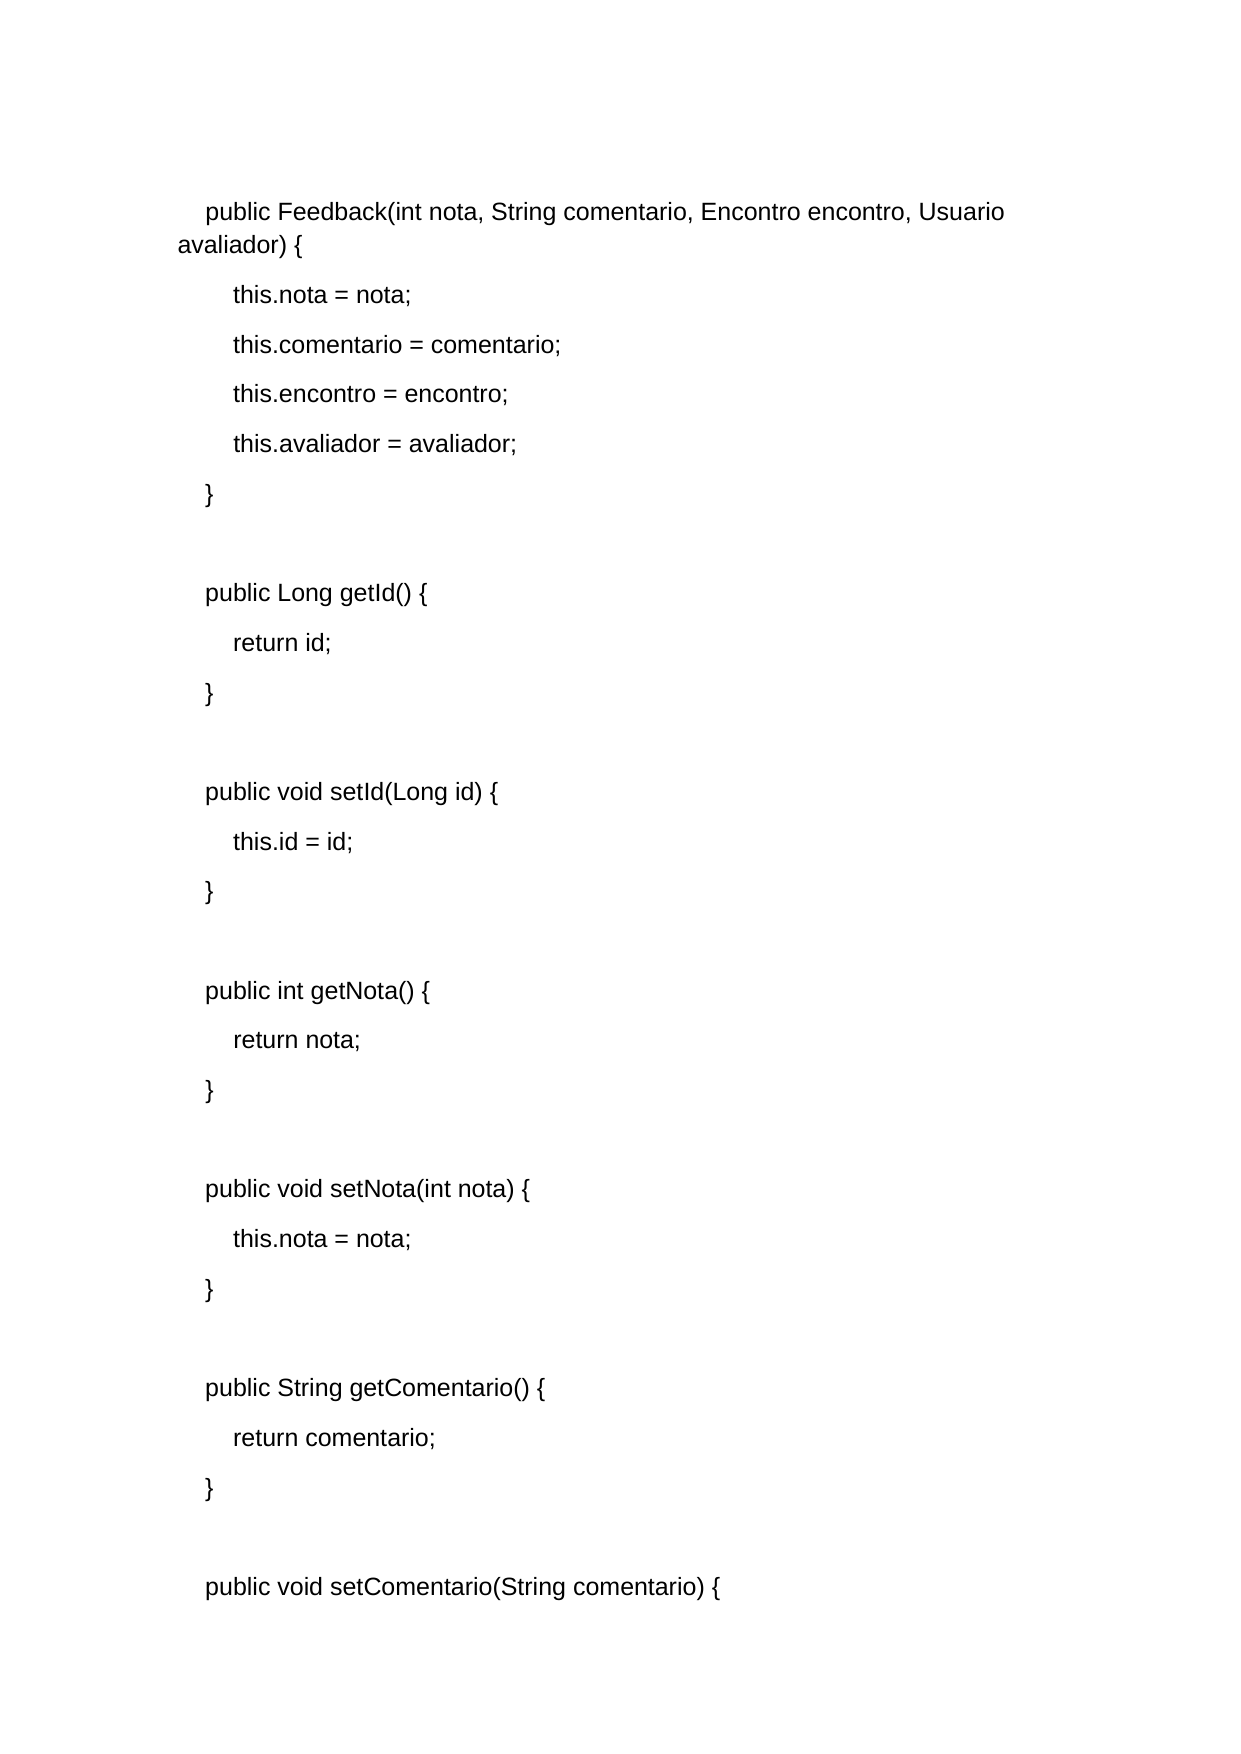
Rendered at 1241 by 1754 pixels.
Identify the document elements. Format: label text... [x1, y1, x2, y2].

text } [177, 1472, 1063, 1501]
text } [177, 1075, 1063, 1104]
text } [177, 876, 1063, 905]
text public void setNota(int nota) { [177, 1174, 1063, 1203]
text public int getNota() { [177, 976, 1063, 1004]
text this.comentario = comentario; [177, 330, 1063, 358]
text } [177, 1274, 1063, 1302]
text public Feedback(int nota, String comentario, Encontro encontro, Usuario avaliador) { [177, 197, 1063, 259]
text public void setComentario(String comentario) { [177, 1572, 1063, 1601]
text this.id = id; [177, 827, 1063, 855]
text } [177, 479, 1063, 507]
text } [177, 677, 1063, 706]
text this.nota = nota; [177, 280, 1063, 309]
text this.nota = nota; [177, 1224, 1063, 1253]
text this.avaliador = avaliador; [177, 429, 1063, 458]
text public void setId(Long id) { [177, 777, 1063, 806]
text public Long getId() { [177, 578, 1063, 607]
text return nota; [177, 1025, 1063, 1054]
text public String getComentario() { [177, 1373, 1063, 1402]
text return comentario; [177, 1423, 1063, 1452]
text return id; [177, 628, 1063, 657]
text this.encontro = encontro; [177, 379, 1063, 408]
